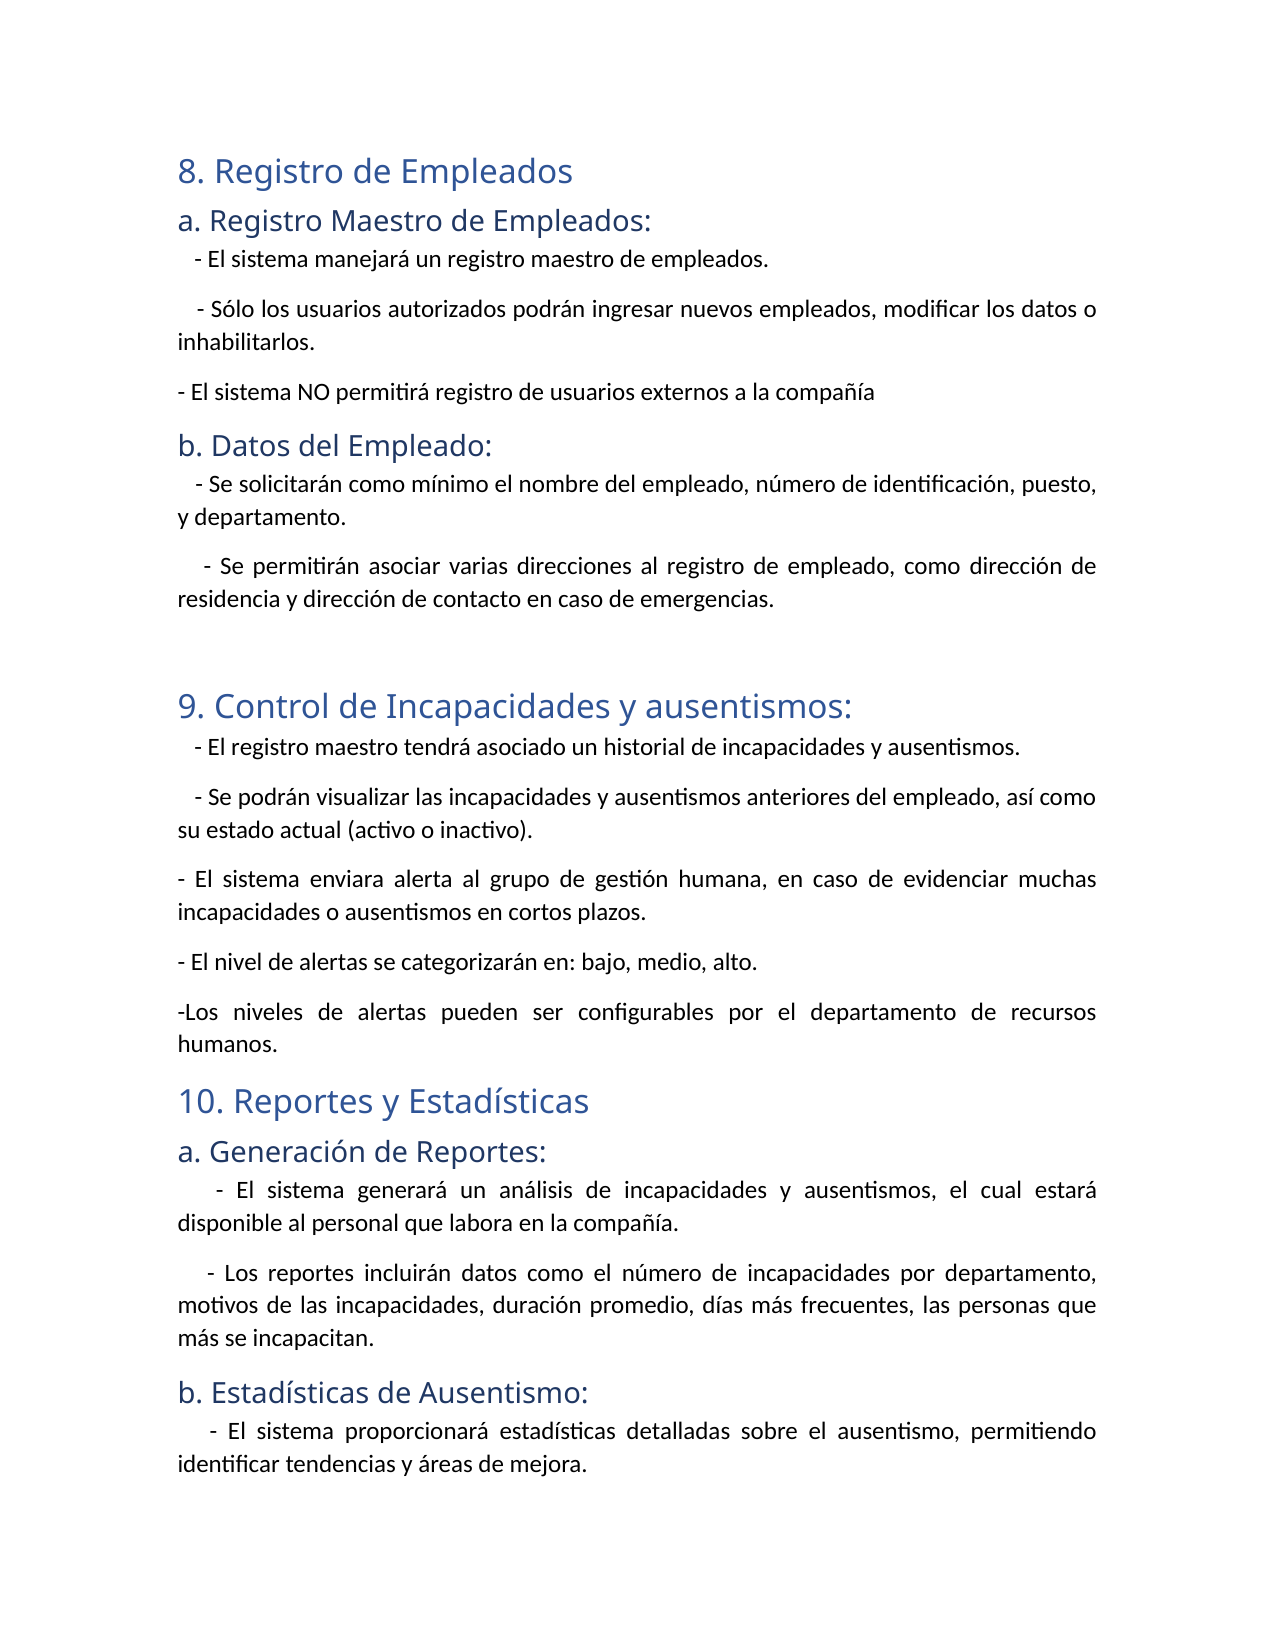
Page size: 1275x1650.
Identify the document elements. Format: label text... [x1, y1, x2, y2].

text - Se podrán visualizar las incapacidades y ausentismos anteriores del empleado, así como su estado actual (activo o inactivo). [177, 781, 1098, 844]
subtitle 8. Registro de Empleados [177, 148, 1098, 193]
subtitle b. Datos del Empleado: [177, 425, 1098, 465]
text - El nivel de alertas se categorizarán en: bajo, medio, alto. [177, 946, 1098, 977]
subtitle 10. Reportes y Estadísticas [177, 1078, 1098, 1124]
text - Se solicitarán como mínimo el nombre del empleado, número de identificación, puesto, y departamento. [177, 468, 1098, 531]
subtitle a. Registro Maestro de Empleados: [177, 201, 1098, 240]
text - El sistema manejará un registro maestro de empleados. [177, 243, 1098, 274]
text - Sólo los usuarios autorizados podrán ingresar nuevos empleados, modificar los datos o inhabilitarlos. [177, 293, 1098, 357]
subtitle b. Estadísticas de Ausentismo: [177, 1372, 1098, 1412]
subtitle 9. Control de Incapacidades y ausentismos: [177, 683, 1098, 728]
text -Los niveles de alertas pueden ser configurables por el departamento de recursos humanos. [177, 996, 1098, 1059]
subtitle a. Generación de Reportes: [177, 1131, 1098, 1171]
text - El sistema generará un análisis de incapacidades y ausentismos, el cual estará disponible al personal que labora en la compañía. [177, 1174, 1098, 1238]
text - El sistema NO permitirá registro de usuarios externos a la compañía [177, 376, 1098, 406]
text - El registro maestro tendrá asociado un historial de incapacidades y ausentismos. [177, 732, 1098, 762]
text - El sistema enviara alerta al grupo de gestión humana, en caso de evidenciar muchas incapacidades o ausentismos en cortos plazos. [177, 864, 1098, 927]
text - El sistema proporcionará estadísticas detalladas sobre el ausentismo, permitiendo identificar tendencias y áreas de mejora. [177, 1415, 1098, 1478]
text - Los reportes incluirán datos como el número de incapacidades por departamento, motivos de las incapacidades, duración promedio, días más frecuentes, las personas que más se incapacitan. [177, 1257, 1098, 1353]
text - Se permitirán asociar varias direcciones al registro de empleado, como dirección de residencia y dirección de contacto en caso de emergencias. [177, 551, 1098, 614]
